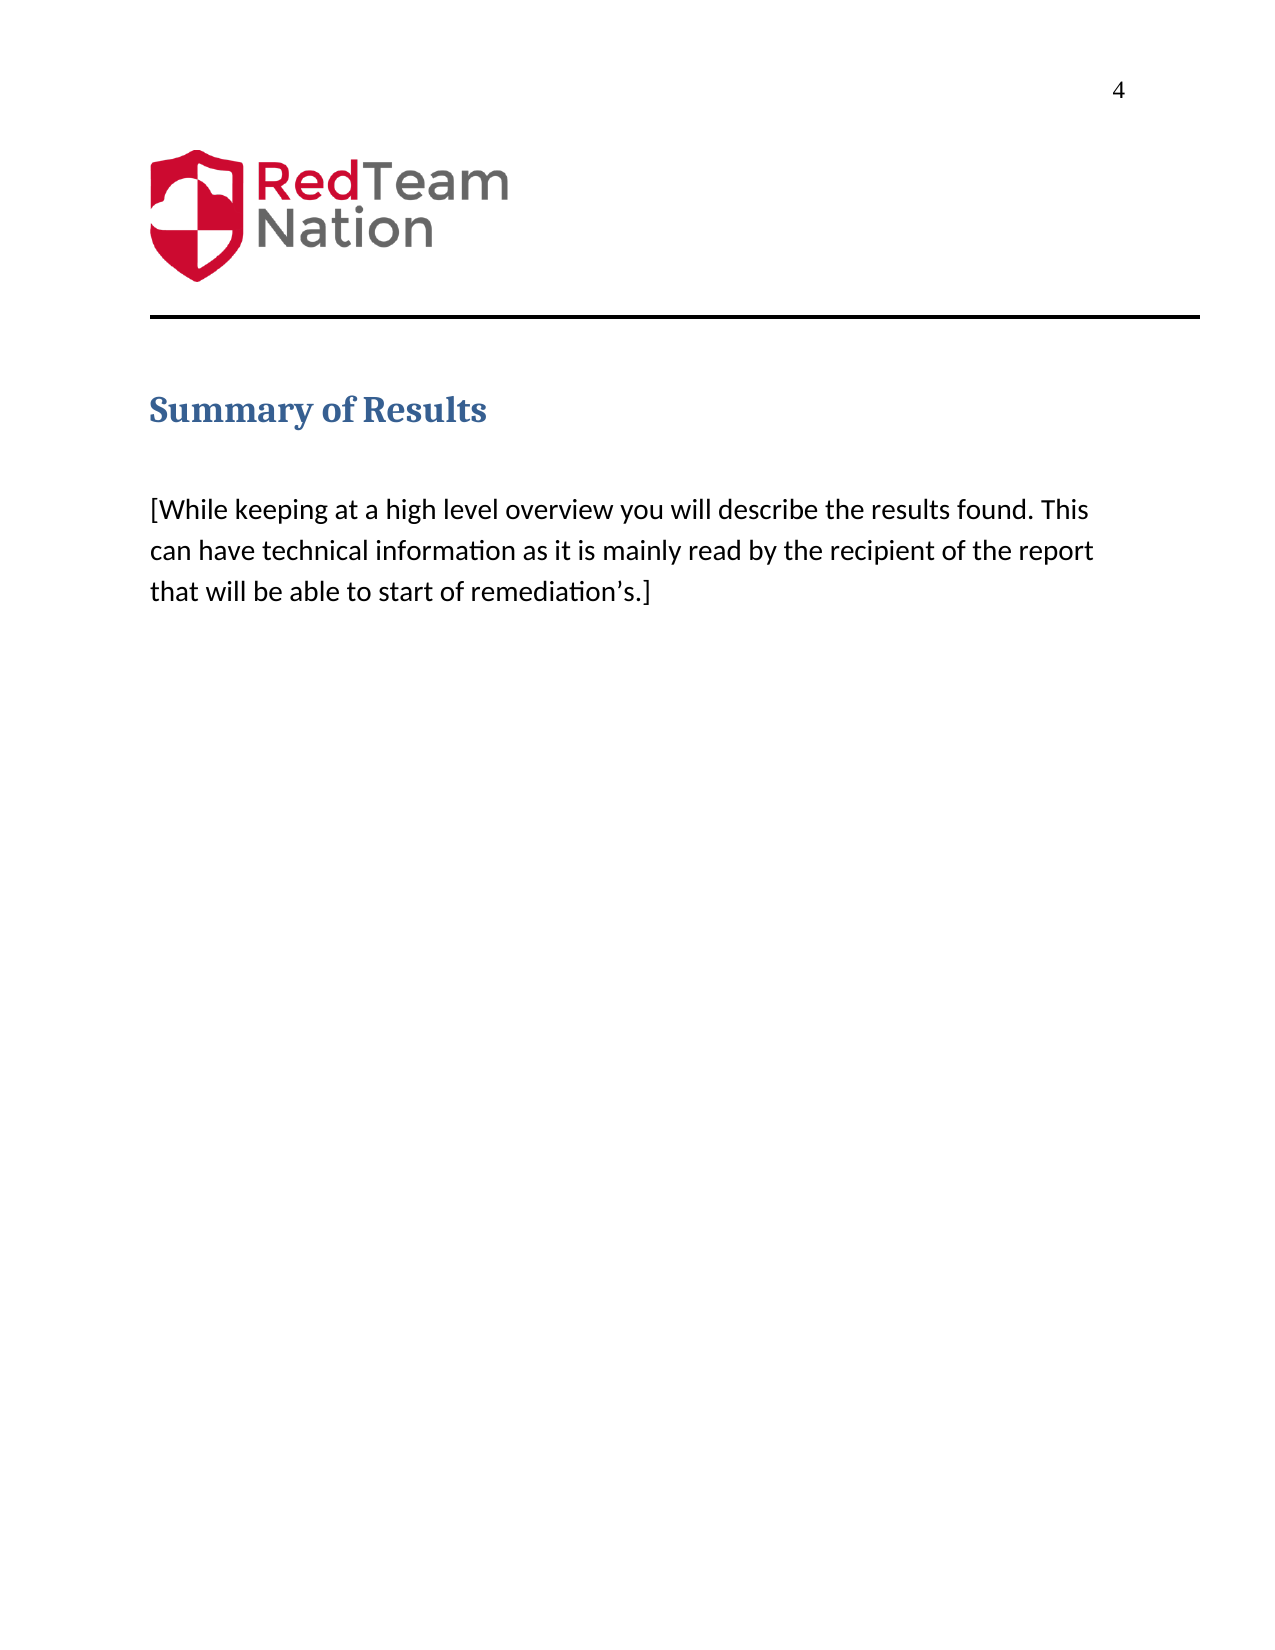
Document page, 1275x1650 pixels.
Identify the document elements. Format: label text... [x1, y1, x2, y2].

subtitle Summary of Results [150, 388, 1125, 432]
picture [150, 150, 508, 282]
text [While keeping at a high level overview you will describe the results found. This can have technical information as it is mainly read by the recipient of the report that will be able to start of remediation’s.] [150, 491, 1125, 608]
